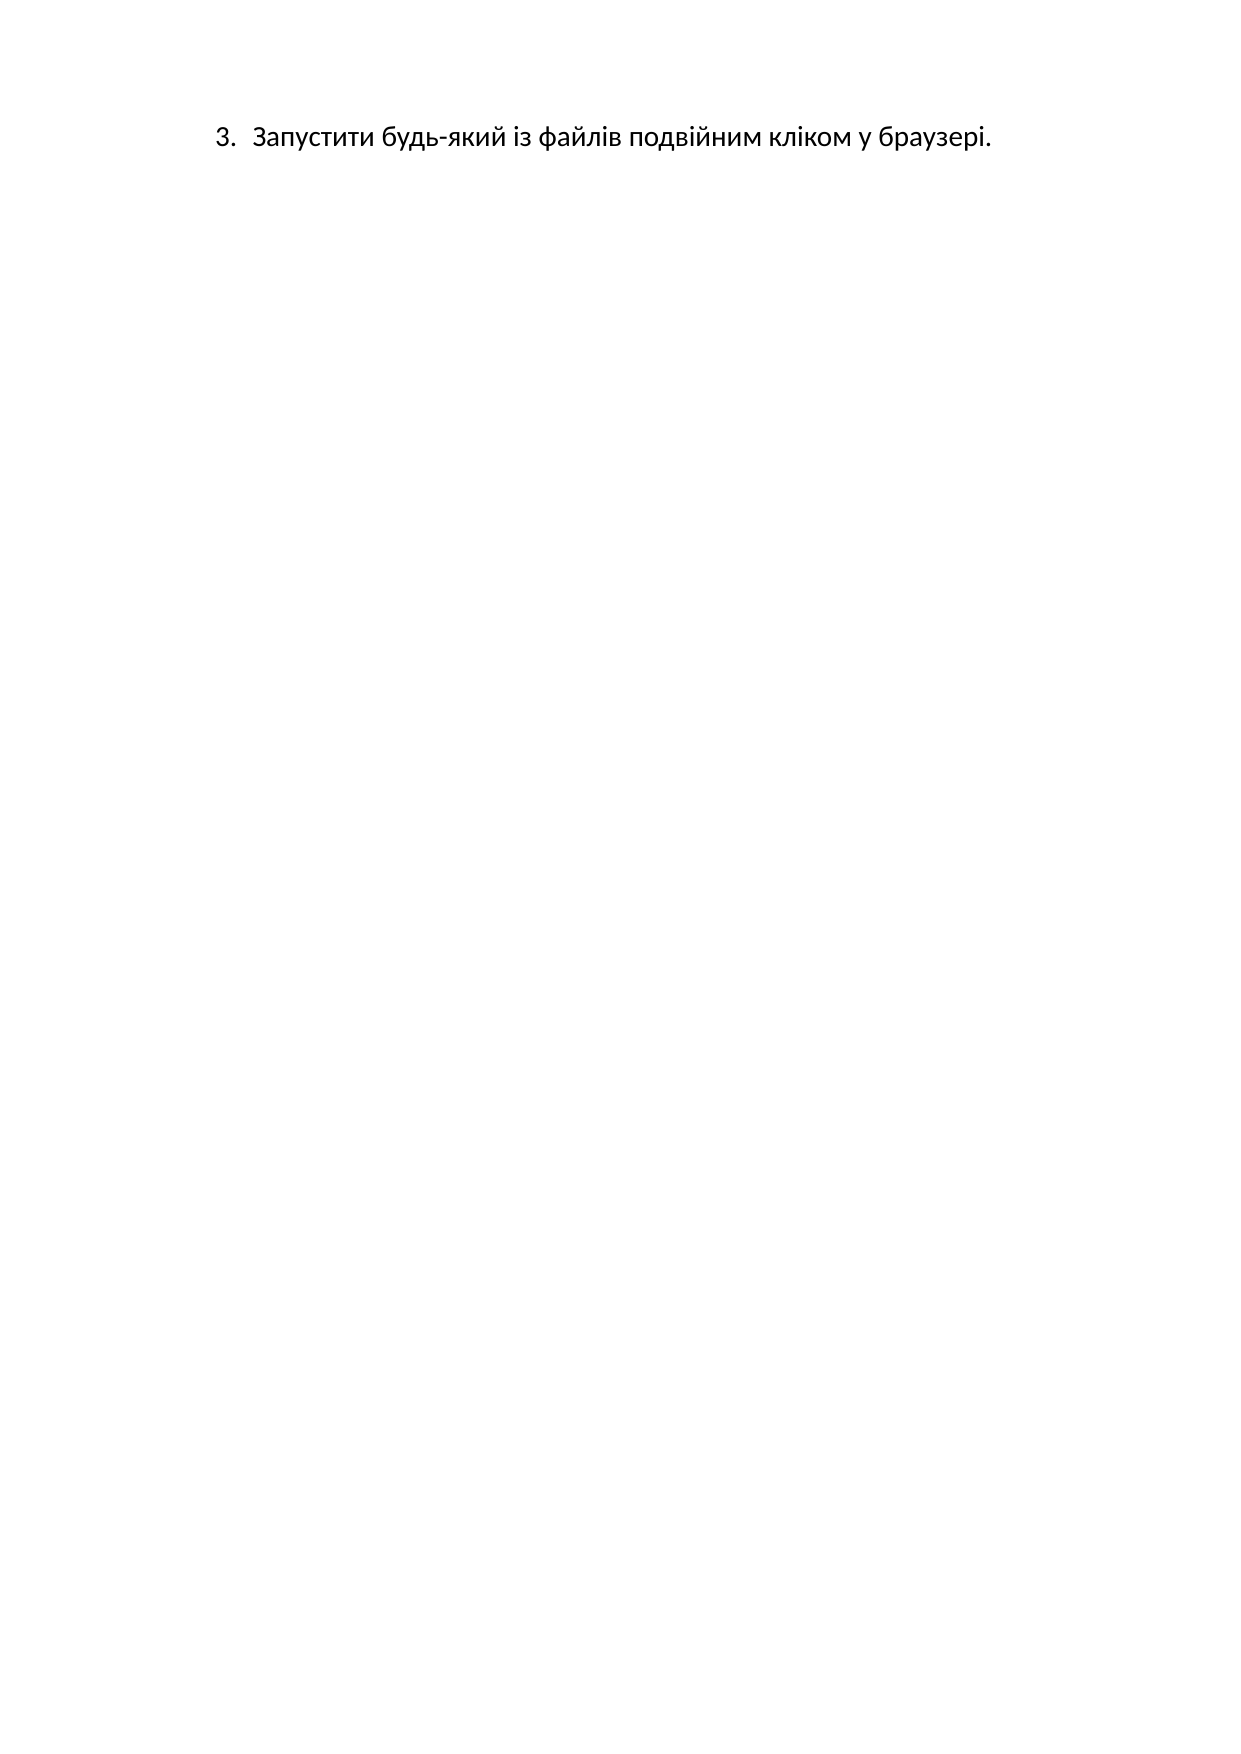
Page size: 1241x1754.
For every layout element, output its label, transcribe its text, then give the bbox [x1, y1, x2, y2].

list Запустити будь-який із файлів подвійним кліком у браузері. [215, 118, 1152, 154]
